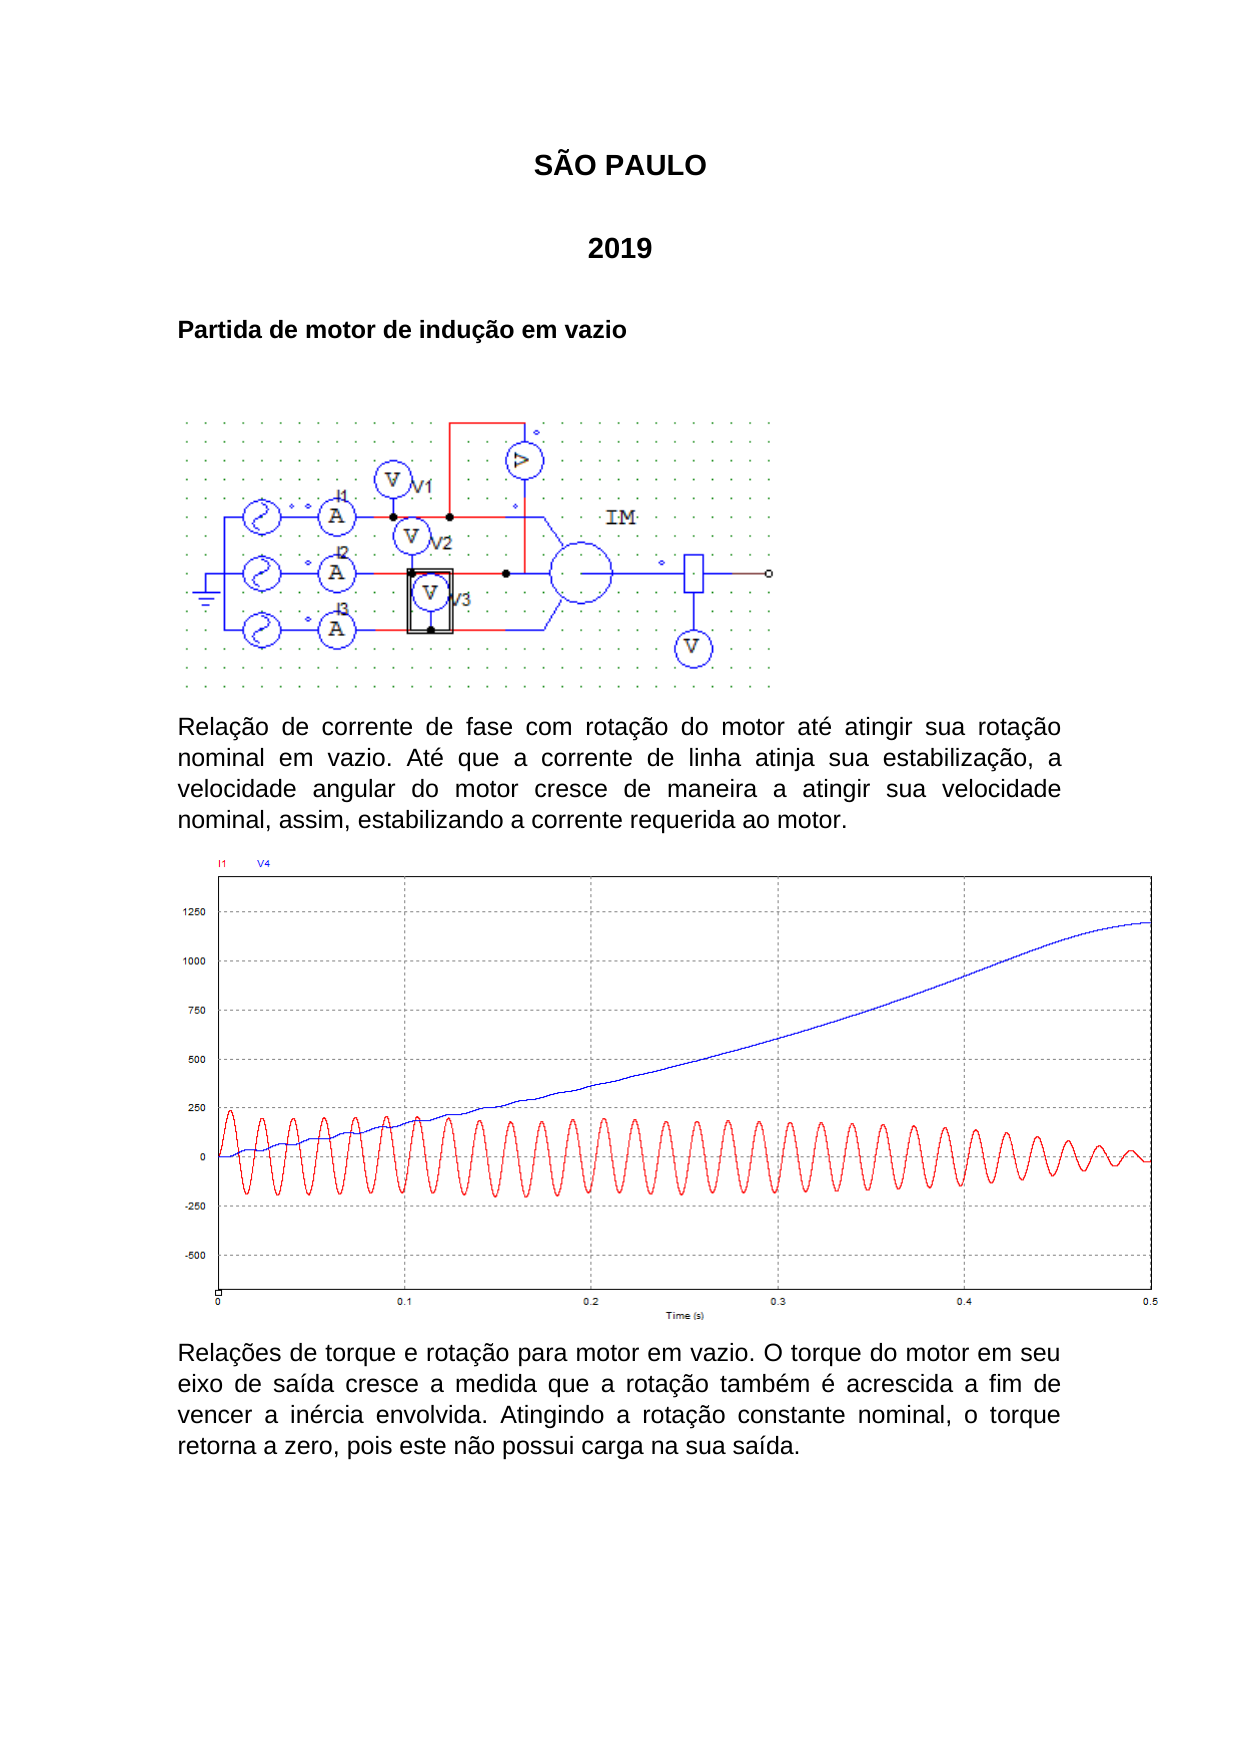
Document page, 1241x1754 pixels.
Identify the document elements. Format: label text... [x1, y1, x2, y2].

text Relação de corrente de fase com rotação do motor até atingir sua rotação nominal em vazio. Até que a corrente de linha atinja sua estabilização, a velocidade angular do motor cresce de maneira a atingir sua velocidade nominal, assim, estabilizando a corrente requerida ao motor. [177, 712, 1063, 834]
picture [177, 410, 784, 694]
text SÃO PAULO [177, 148, 1063, 181]
text Relações de torque e rotação para motor em vazio. O torque do motor em seu eixo de saída cresce a medida que a rotação também é acrescida a fim de vencer a inércia envolvida. Atingindo a rotação constante nominal, o torque retorna a zero, pois este não possui carga na sua saída. [177, 1338, 1063, 1460]
picture [177, 853, 1166, 1320]
text 2019 [177, 231, 1063, 265]
text Partida de motor de indução em vazio [177, 315, 1063, 344]
